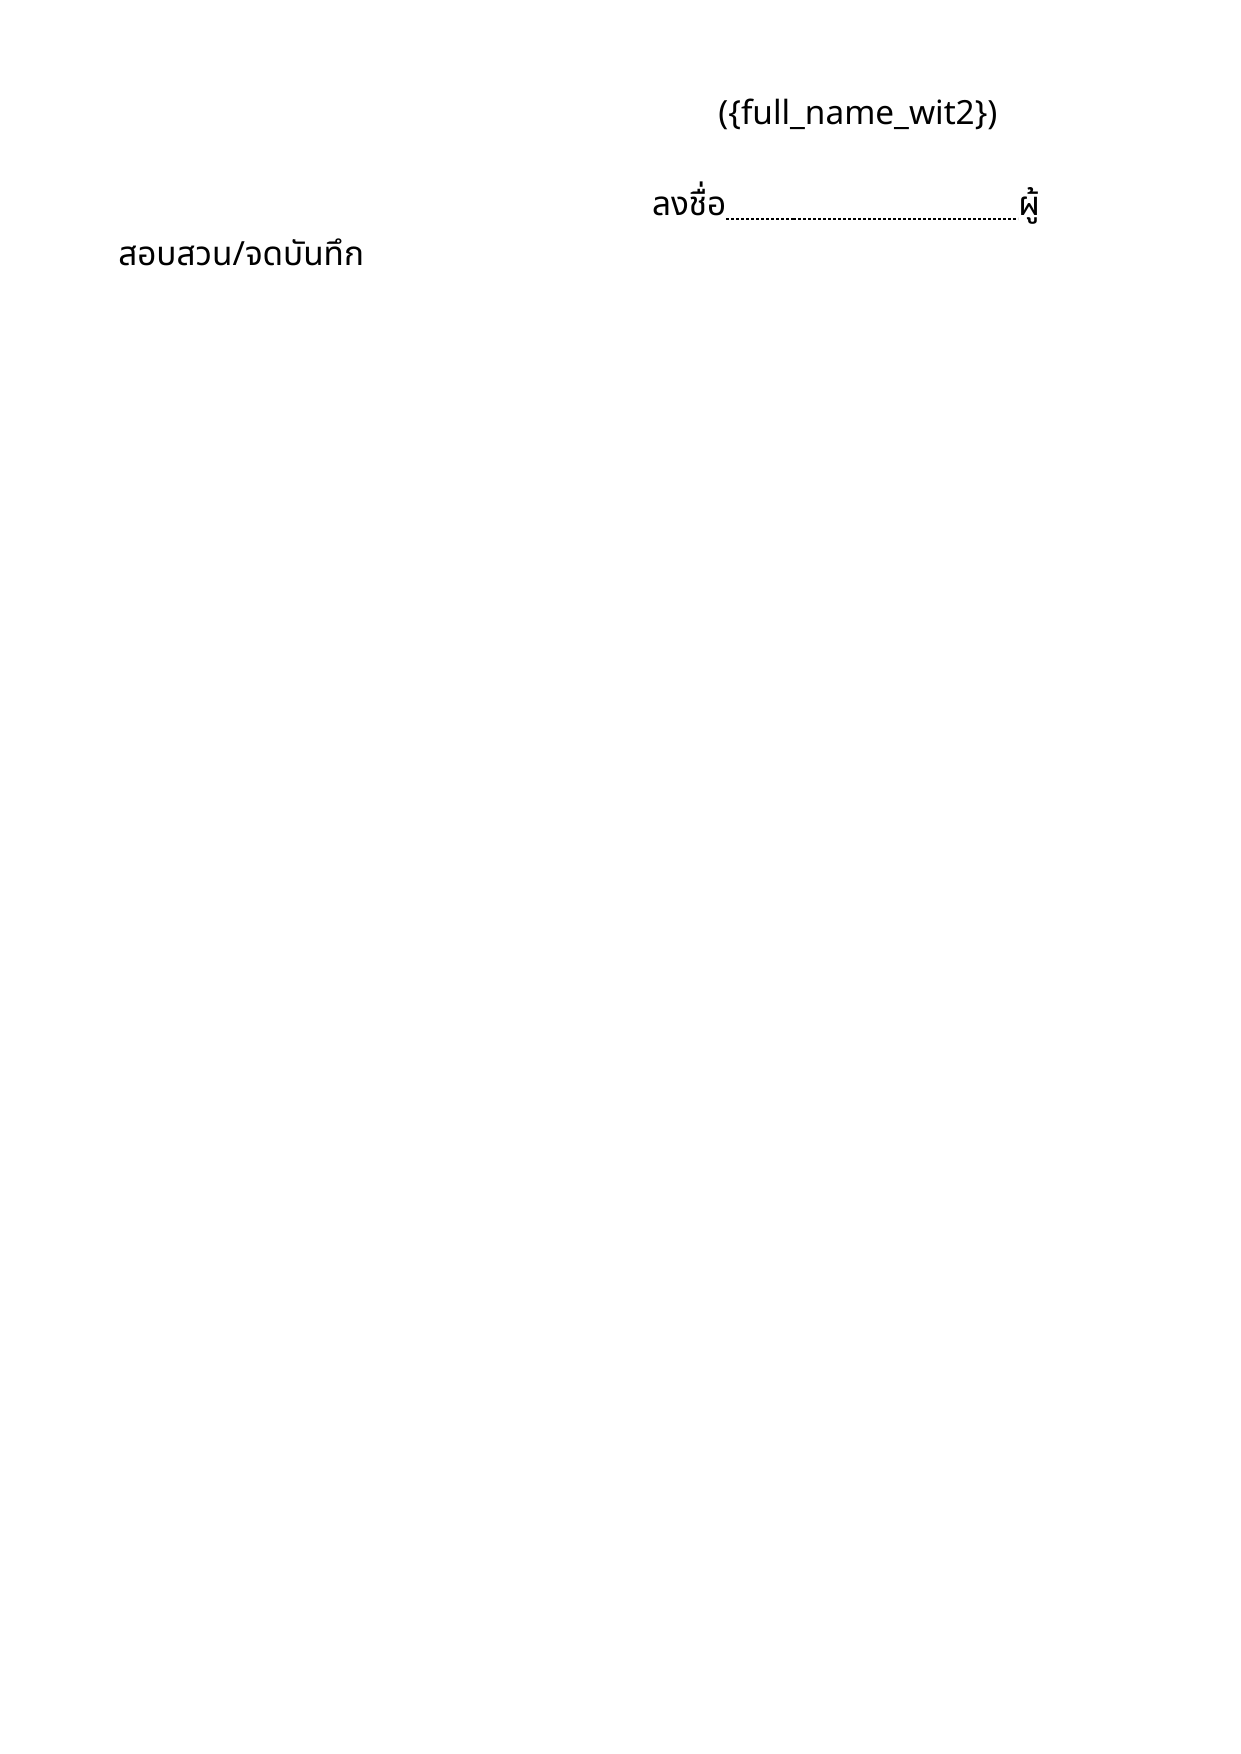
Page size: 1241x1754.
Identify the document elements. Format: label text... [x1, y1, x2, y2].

text ({full_name_wit2}) [118, 89, 1128, 134]
text ลงชื่อ ผู้สอบสวน/จดบันทึก [118, 179, 1128, 281]
